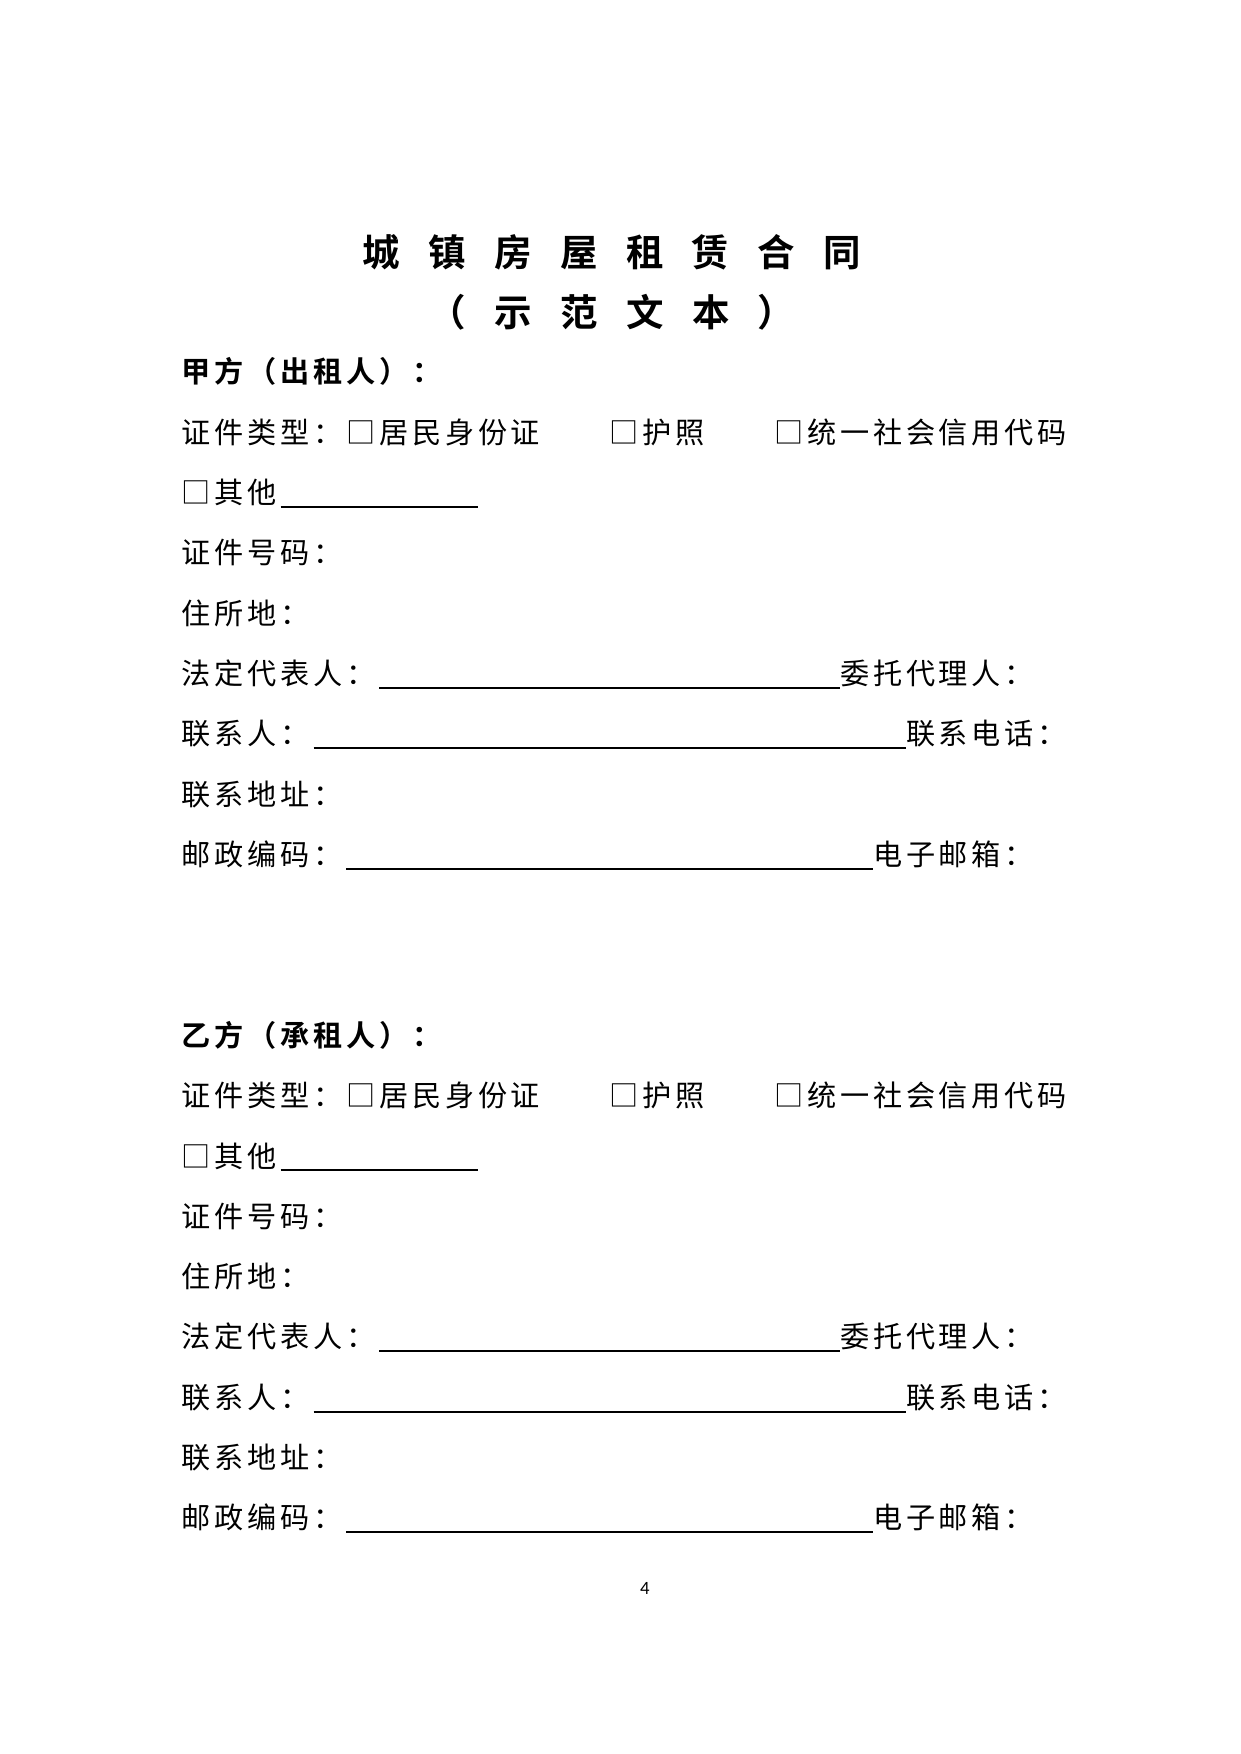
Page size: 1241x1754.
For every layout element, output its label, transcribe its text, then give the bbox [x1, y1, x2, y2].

text 邮政编码： 电子邮箱： [182, 823, 1070, 883]
text 联系地址： [182, 762, 1070, 823]
text 城镇房屋租赁合同 [182, 219, 1070, 280]
text 证件号码： [182, 521, 1070, 581]
text 法定代表人： 委托代理人： [182, 1305, 1070, 1365]
text 证件类型：□居民身份证 □护照 □统一社会信用代码 □其他 [182, 1064, 1070, 1184]
text 证件类型：□居民身份证 □护照 □统一社会信用代码 □其他 [182, 400, 1070, 521]
text 证件号码： [182, 1184, 1070, 1245]
text 住所地： [182, 581, 1070, 642]
text 联系人： 联系电话： [182, 1365, 1070, 1426]
text 乙方（承租人）： [182, 1003, 1070, 1064]
text 邮政编码： 电子邮箱： [182, 1486, 1070, 1546]
text 住所地： [182, 1245, 1070, 1305]
text 联系人： 联系电话： [182, 702, 1070, 762]
text （示范文本） [182, 280, 1070, 340]
text 法定代表人： 委托代理人： [182, 642, 1070, 702]
text 联系地址： [182, 1426, 1070, 1486]
text 甲方（出租人）： [182, 340, 1070, 400]
